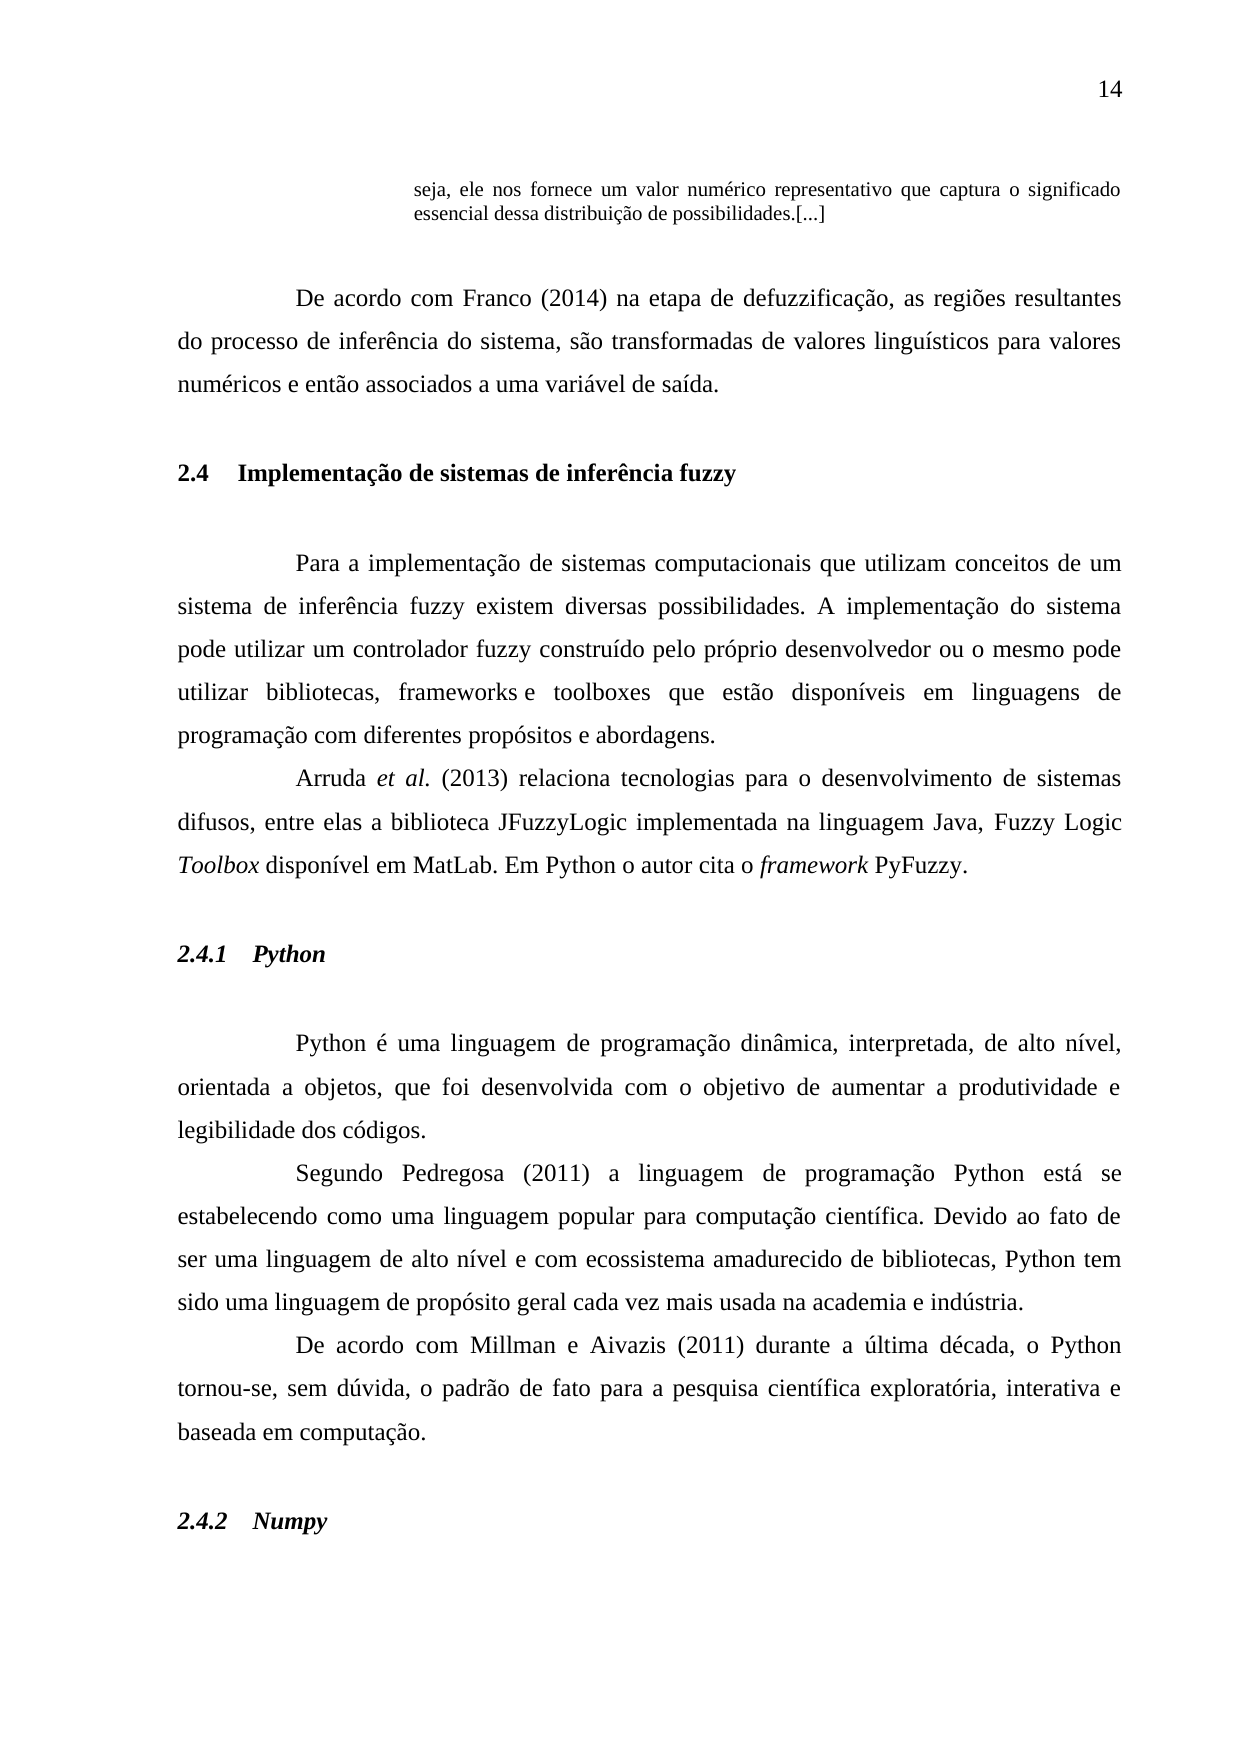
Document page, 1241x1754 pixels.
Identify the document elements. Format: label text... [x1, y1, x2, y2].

text Para a implementação de sistemas computacionais que utilizam conceitos de um sistema de inferência fuzzy existem diversas possibilidades. A implementação do sistema pode utilizar um controlador fuzzy construído pelo próprio desenvolvedor ou o mesmo pode utilizar bibliotecas, frameworks e toolboxes que estão disponíveis em linguagens de programação com diferentes propósitos e abordagens. [177, 548, 1122, 749]
text Python é uma linguagem de programação dinâmica, interpretada, de alto nível, orientada a objetos, que foi desenvolvida com o objetivo de aumentar a produtividade e legibilidade dos códigos. [177, 1028, 1122, 1143]
text Arruda et al. (2013) relaciona tecnologias para o desenvolvimento de sistemas difusos, entre elas a biblioteca JFuzzyLogic implementada na linguagem Java, Fuzzy Logic Toolbox disponível em MatLab. Em Python o autor cita o framework PyFuzzy. [177, 763, 1122, 878]
text Segundo Pedregosa (2011) a linguagem de programação Python está se estabelecendo como uma linguagem popular para computação científica. Devido ao fato de ser uma linguagem de alto nível e com ecossistema amadurecido de bibliotecas, Python tem sido uma linguagem de propósito geral cada vez mais usada na academia e indústria. [177, 1158, 1122, 1316]
subtitle Python [177, 939, 1122, 968]
subtitle Implementação de sistemas de inferência fuzzy [177, 458, 1122, 487]
subtitle Numpy [177, 1506, 1122, 1535]
text De acordo com Millman e Aivazis (2011) durante a última década, o Python tornou-se, sem dúvida, o padrão de fato para a pesquisa científica exploratória, interativa e baseada em computação. [177, 1330, 1122, 1445]
